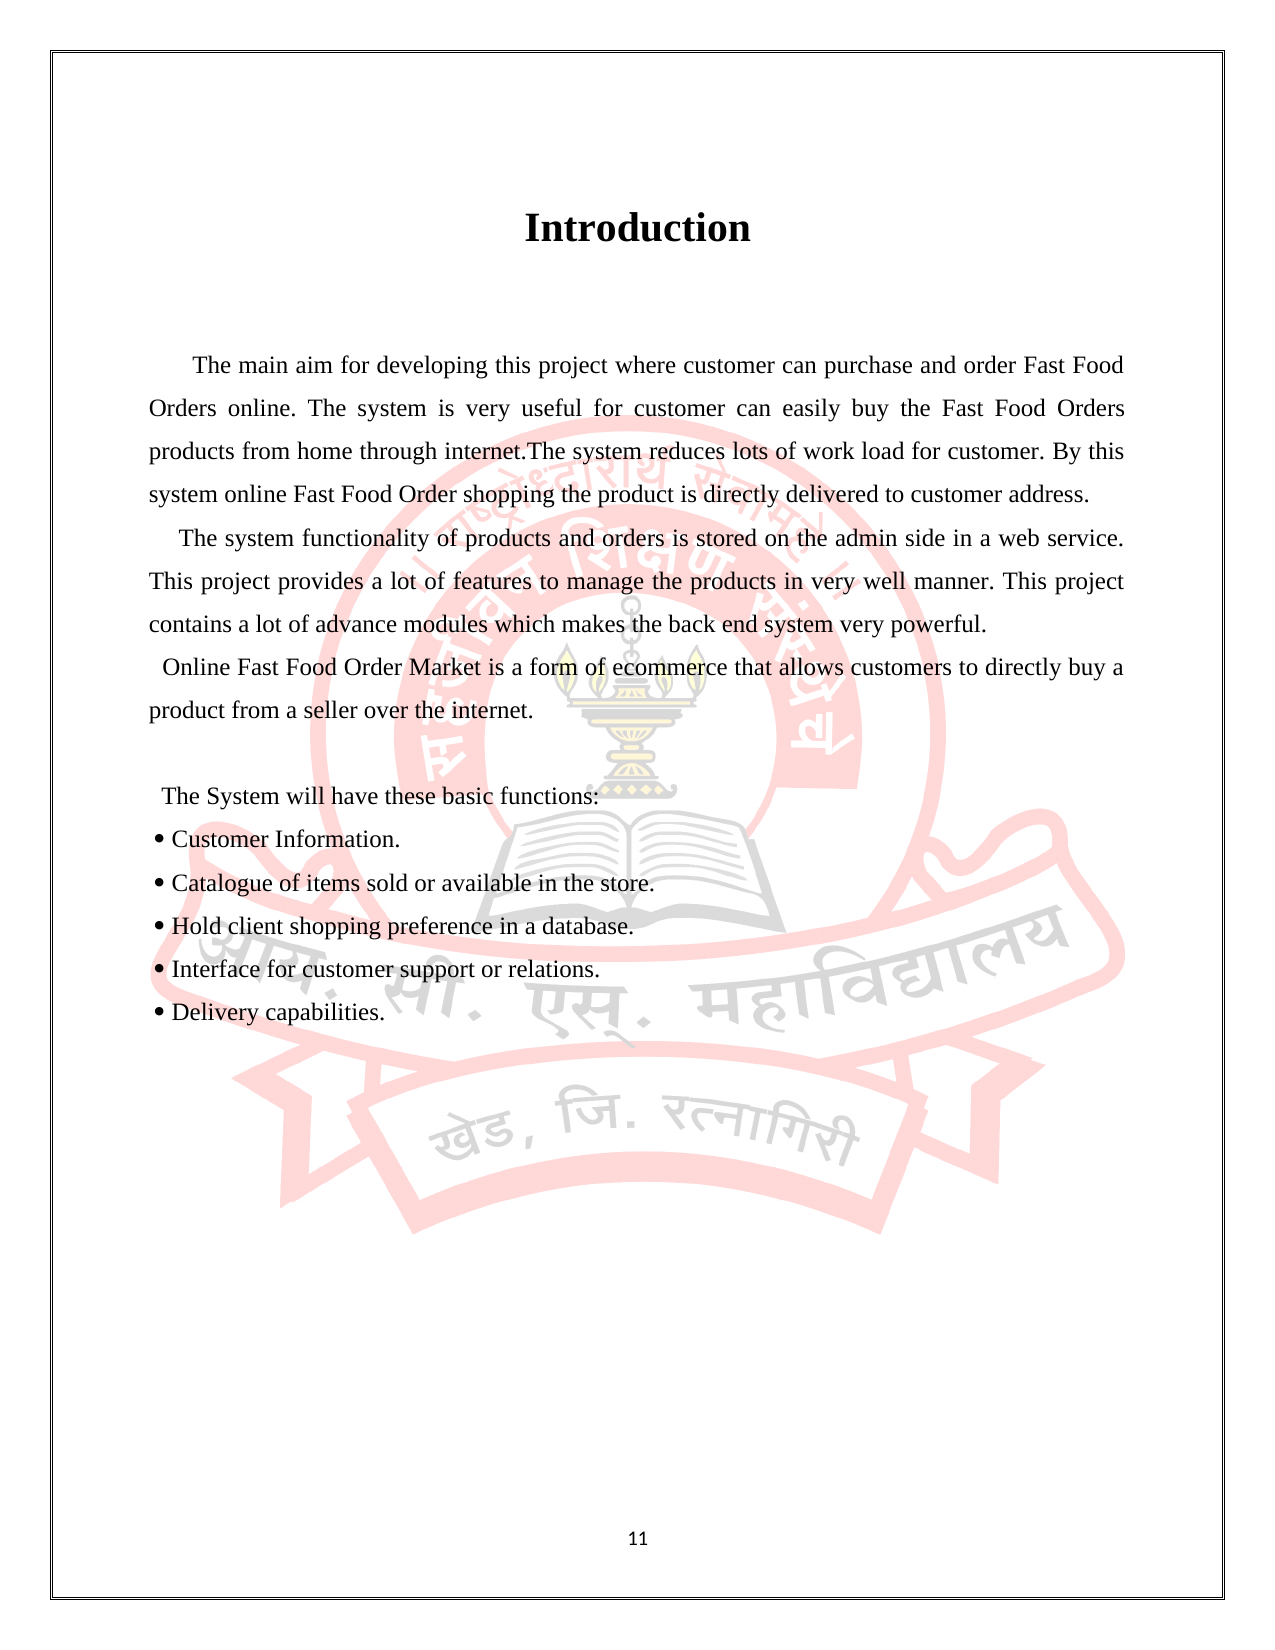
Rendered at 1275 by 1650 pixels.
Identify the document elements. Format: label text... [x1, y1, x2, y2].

text Customer Information. [148, 824, 1126, 853]
text The System will have these basic functions: [148, 781, 1126, 810]
text Hold client shopping preference in a database. [148, 911, 1126, 939]
text The system functionality of products and orders is stored on the admin side in a web service. This project provides a lot of features to manage the products in very well manner. This project contains a lot of advance modules which makes the back end system very powerful. [148, 523, 1126, 638]
text Online Fast Food Order Market is a form of ecommerce that allows customers to directly buy a product from a seller over the internet. [148, 652, 1126, 724]
text Interface for customer support or relations. [148, 954, 1126, 983]
text Catalogue of items sold or available in the store. [148, 868, 1126, 896]
text Delivery capabilities. [148, 997, 1126, 1026]
text Introduction [148, 202, 1126, 250]
text The main aim for developing this project where customer can purchase and order Fast Food Orders online. The system is very useful for customer can easily buy the Fast Food Orders products from home through internet.The system reduces lots of work load for customer. By this system online Fast Food Order shopping the product is directly delivered to customer address. [148, 350, 1126, 508]
